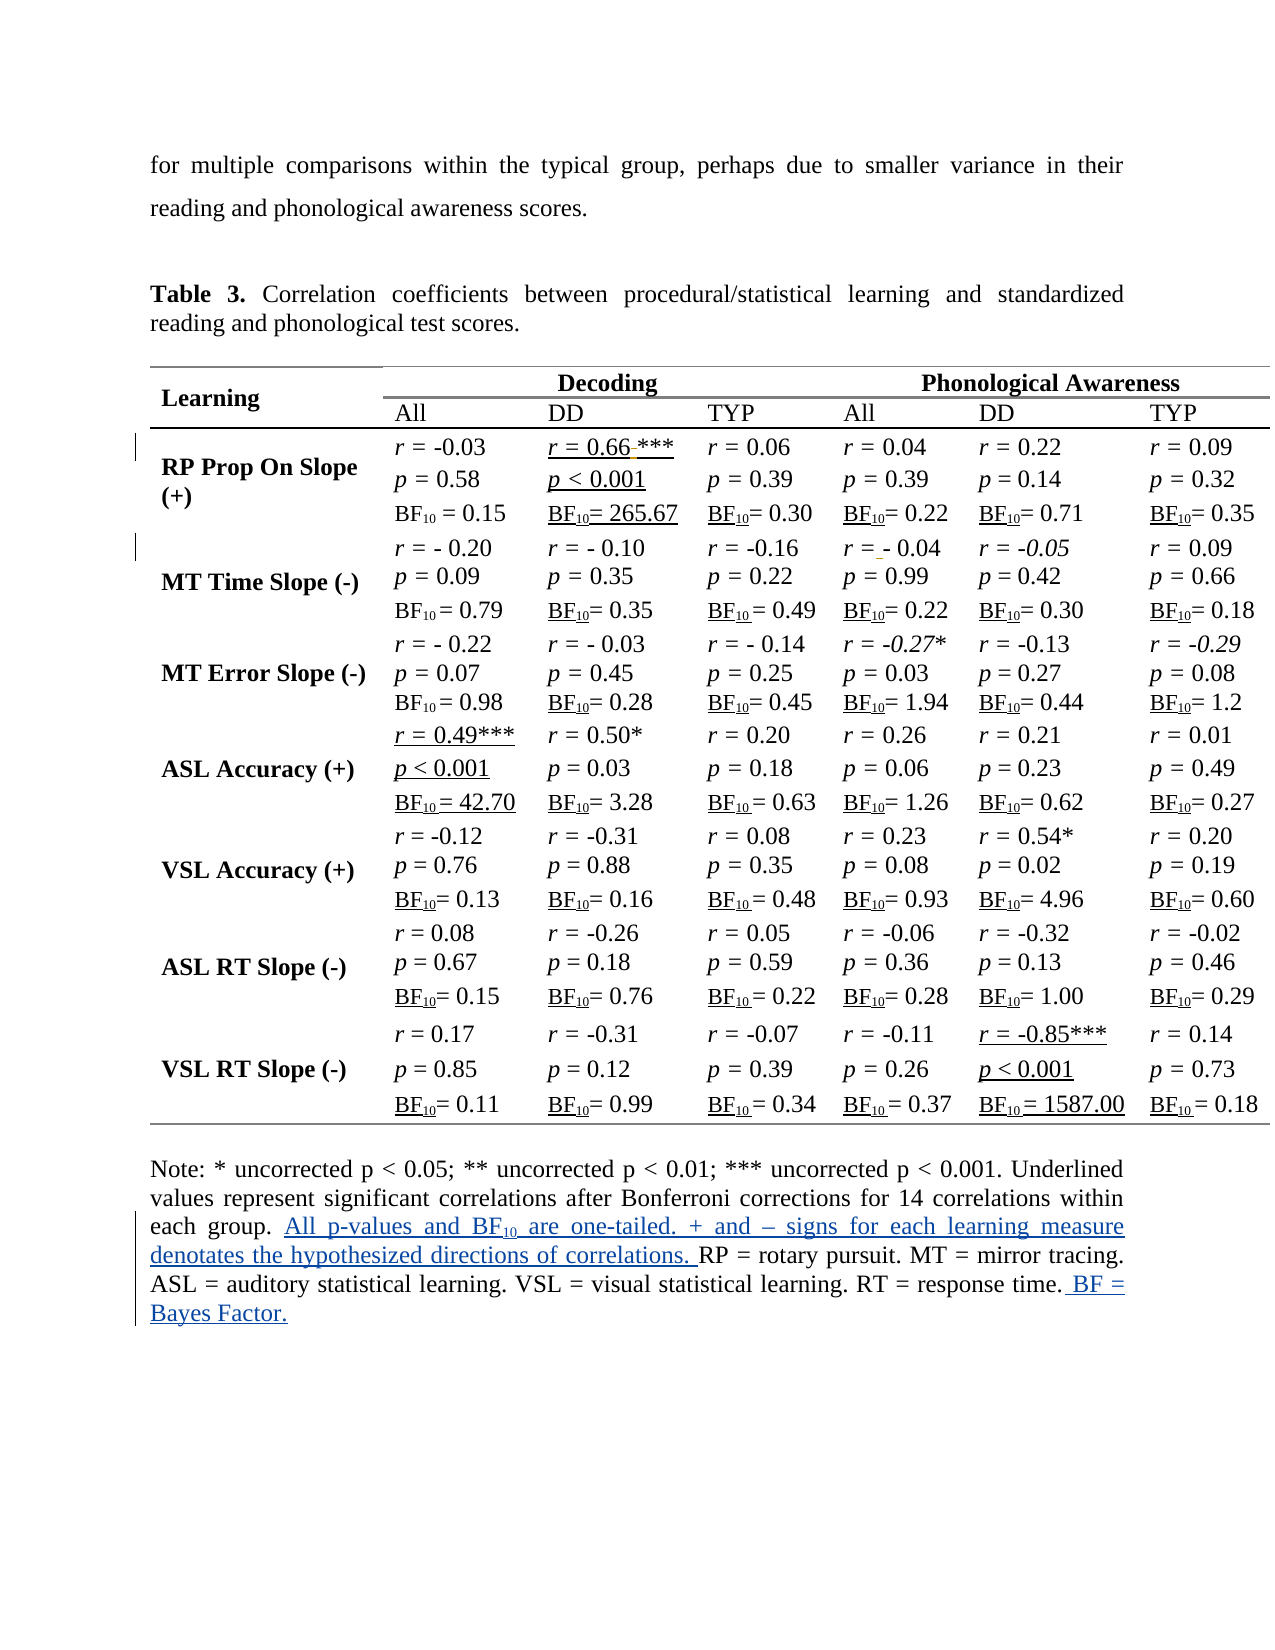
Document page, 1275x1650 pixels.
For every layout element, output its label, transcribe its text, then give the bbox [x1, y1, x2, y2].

table_cell r = - 0.10 [536, 533, 696, 561]
table_cell r = -0.02 [1138, 918, 1269, 947]
table_cell p = 0.25 [696, 658, 832, 687]
table_cell r = - 0.22 [383, 630, 536, 658]
table_cell p < 0.001 [967, 1052, 1138, 1083]
table_cell p = 0.67 [383, 947, 536, 975]
table_header Learning [150, 368, 383, 427]
table_cell p = 0.03 [832, 658, 967, 687]
text Note: * uncorrected p < 0.05; ** uncorrected p < 0.01; *** uncorrected p < 0.001. Underlined values represent significant correlations after Bonferroni corrections for 14 correlations within each group. RP = rotary pursuit. MT = mirror tracing. ASL = auditory statistical learning. VSL = visual statistical learning. RT = response time. [150, 1154, 1125, 1326]
table_cell BF10= 0.30 [967, 590, 1138, 629]
table_cell BF10= 3.28 [536, 782, 696, 821]
table_cell BF10 = 0.15 [383, 493, 536, 533]
table_cell BF10= 0.11 [383, 1083, 536, 1123]
table_cell r = 0.09 [1138, 429, 1269, 464]
table_cell p = 0.46 [1138, 947, 1269, 975]
table_cell r = -0.13 [967, 630, 1138, 658]
table_cell p = 0.14 [967, 465, 1138, 493]
table_cell p = 0.18 [696, 753, 832, 782]
table_cell p = 0.35 [696, 850, 832, 878]
table_cell p < 0.001 [383, 753, 536, 782]
table_cell BF10 = 0.98 [383, 687, 536, 716]
table_cell r = 0.17 [383, 1015, 536, 1052]
table_cell p = 0.88 [536, 850, 696, 878]
table_cell BF10= 4.96 [967, 879, 1138, 918]
table_cell MT Time Slope (-) [150, 533, 383, 629]
table_cell p = 0.32 [1138, 465, 1269, 493]
table_cell p = 0.66 [1138, 561, 1269, 590]
table_cell BF10= 0.60 [1138, 879, 1269, 918]
table_cell r = 0.04 [832, 429, 967, 464]
table_cell r = -0.05 [967, 533, 1138, 561]
table_cell BF10 = 42.70 [383, 782, 536, 821]
table_cell BF10= 0.22 [832, 590, 967, 629]
table_cell r = 0.54* [967, 821, 1138, 850]
table_cell r = 0.14 [1138, 1015, 1269, 1052]
table_cell r = 0.05 [696, 918, 832, 947]
table_cell p = 0.76 [383, 850, 536, 878]
table_cell BF10= 1.2 [1138, 687, 1269, 716]
table_cell p = 0.09 [383, 561, 536, 590]
table_cell p = 0.39 [832, 465, 967, 493]
table_cell r = -0.32 [967, 918, 1138, 947]
table_cell BF10 = 0.48 [696, 879, 832, 918]
table_cell p = 0.07 [383, 658, 536, 687]
table_cell r = - 0.20 [383, 533, 536, 561]
table_cell BF10= 265.67 [536, 493, 696, 533]
table_cell p = 0.22 [696, 561, 832, 590]
table_cell r = 0.23 [832, 821, 967, 850]
table_cell r = -0.12 [383, 821, 536, 850]
table_cell r = 0.22 [967, 429, 1138, 464]
table_cell BF10 = 0.49 [696, 590, 832, 629]
table_cell r = 0.01 [1138, 716, 1269, 753]
table_cell r = 0.49*** [383, 716, 536, 753]
table_cell p = 0.02 [967, 850, 1138, 878]
table_cell r = 0.26 [832, 716, 967, 753]
table_cell p = 0.13 [967, 947, 1138, 975]
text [150, 150, 1125, 222]
table_cell ASL Accuracy (+) [150, 716, 383, 821]
table_cell p = 0.26 [832, 1052, 967, 1083]
table_cell BF10= 0.93 [832, 879, 967, 918]
table_cell p = 0.35 [536, 561, 696, 590]
table_cell p = 0.85 [383, 1052, 536, 1083]
table_cell BF10= 0.28 [832, 975, 967, 1015]
table_cell BF10 = 0.18 [1138, 1083, 1269, 1123]
table_cell p = 0.08 [832, 850, 967, 878]
table_cell r = -0.11 [832, 1015, 967, 1052]
table_cell BF10= 1.26 [832, 782, 967, 821]
table_cell r = -0.31 [536, 1015, 696, 1052]
table_cell r = -0.29 [1138, 630, 1269, 658]
table_cell p = 0.19 [1138, 850, 1269, 878]
table_cell BF10= 0.27 [1138, 782, 1269, 821]
table_cell p = 0.06 [832, 753, 967, 782]
table_cell VSL Accuracy (+) [150, 821, 383, 918]
table_cell BF10= 0.28 [536, 687, 696, 716]
table_header Decoding [383, 367, 832, 396]
table_cell DD [536, 399, 696, 427]
table_cell BF10 = 0.63 [696, 782, 832, 821]
table_cell BF10 = 1587.00 [967, 1083, 1138, 1123]
table_cell r = 0.66*** [536, 429, 696, 464]
table_cell BF10= 0.62 [967, 782, 1138, 821]
table_cell BF10= 0.45 [696, 687, 832, 716]
table_cell p = 0.73 [1138, 1052, 1269, 1083]
table_cell p = 0.36 [832, 947, 967, 975]
table_cell r = -0.03 [383, 429, 536, 464]
table_cell DD [967, 399, 1138, 427]
table_cell p = 0.03 [536, 753, 696, 782]
table_cell BF10= 0.30 [696, 493, 832, 533]
table_cell BF10= 1.94 [832, 687, 967, 716]
table_header Phonological Awareness [832, 367, 1269, 396]
table_cell r = 0.21 [967, 716, 1138, 753]
table_cell p = 0.12 [536, 1052, 696, 1083]
table_cell All [383, 399, 536, 427]
table_cell r = -0.31 [536, 821, 696, 850]
table_cell r = 0.08 [383, 918, 536, 947]
table_cell p = 0.27 [967, 658, 1138, 687]
table_cell All [832, 399, 967, 427]
table_cell p = 0.08 [1138, 658, 1269, 687]
table_cell r = 0.50* [536, 716, 696, 753]
table_cell p = 0.23 [967, 753, 1138, 782]
table_cell BF10= 0.18 [1138, 590, 1269, 629]
table_cell p = 0.42 [967, 561, 1138, 590]
table_cell r = -0.26 [536, 918, 696, 947]
table_cell BF10= 0.99 [536, 1083, 696, 1123]
table_cell p < 0.001 [536, 465, 696, 493]
table_cell ASL RT Slope (-) [150, 918, 383, 1015]
table_cell TYP [696, 399, 832, 427]
table_cell RP Prop On Slope (+) [150, 429, 383, 533]
table_cell p = 0.49 [1138, 753, 1269, 782]
table_cell r = -0.06 [832, 918, 967, 947]
table_cell BF10= 0.44 [967, 687, 1138, 716]
table_cell BF10= 0.22 [832, 493, 967, 533]
table_cell TYP [1138, 399, 1269, 427]
table_cell BF10 = 0.22 [696, 975, 832, 1015]
table_cell p = 0.39 [696, 465, 832, 493]
table_cell VSL RT Slope (-) [150, 1015, 383, 1123]
table_cell BF10= 0.16 [536, 879, 696, 918]
table_cell r = -0.27* [832, 630, 967, 658]
table_cell p = 0.59 [696, 947, 832, 975]
table_cell r = 0.20 [1138, 821, 1269, 850]
table_cell BF10= 0.71 [967, 493, 1138, 533]
table_cell BF10= 0.29 [1138, 975, 1269, 1015]
table_cell MT Error Slope (-) [150, 630, 383, 716]
table_cell p = 0.58 [383, 465, 536, 493]
table_cell BF10 = 0.79 [383, 590, 536, 629]
table_cell BF10= 0.76 [536, 975, 696, 1015]
table_cell r = 0.08 [696, 821, 832, 850]
table_cell BF10 = 0.34 [696, 1083, 832, 1123]
table_cell r =- 0.04 [832, 533, 967, 561]
table_cell BF10= 0.13 [383, 879, 536, 918]
table_cell p = 0.18 [536, 947, 696, 975]
table_cell r = -0.07 [696, 1015, 832, 1052]
table_cell r = -0.85*** [967, 1015, 1138, 1052]
table_cell BF10= 0.35 [536, 590, 696, 629]
table_cell p = 0.45 [536, 658, 696, 687]
table_cell BF10= 0.35 [1138, 493, 1269, 533]
table_cell r = 0.20 [696, 716, 832, 753]
table_cell r = -0.16 [696, 533, 832, 561]
table_cell BF10= 1.00 [967, 975, 1138, 1015]
table_cell r = - 0.03 [536, 630, 696, 658]
table_cell p = 0.99 [832, 561, 967, 590]
text Table 3. Correlation coefficients between procedural/statistical learning and standardized reading and phonological test scores. [150, 279, 1125, 337]
table_cell r = 0.09 [1138, 533, 1269, 561]
table_cell r = 0.06 [696, 429, 832, 464]
table_cell BF10 = 0.37 [832, 1083, 967, 1123]
table_cell r = - 0.14 [696, 630, 832, 658]
table_cell p = 0.39 [696, 1052, 832, 1083]
table_cell BF10= 0.15 [383, 975, 536, 1015]
